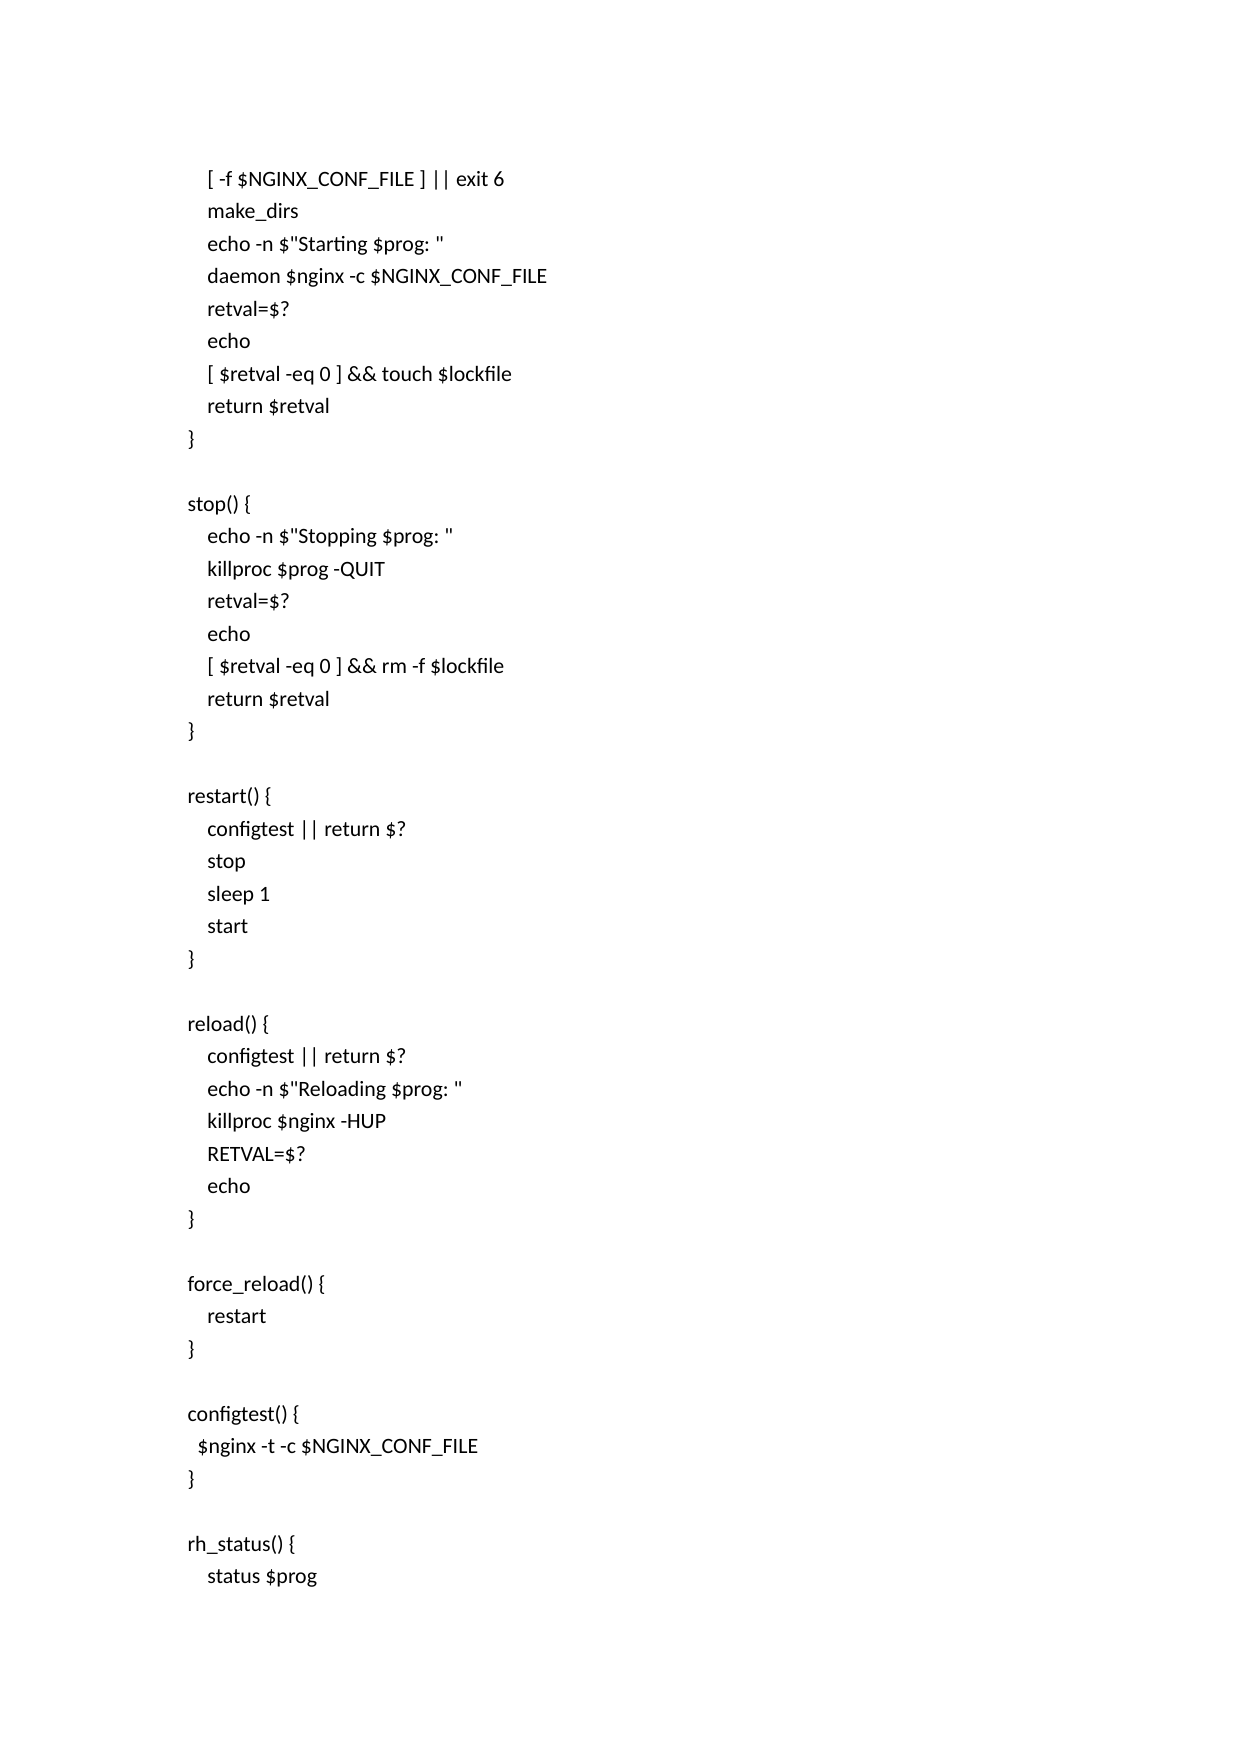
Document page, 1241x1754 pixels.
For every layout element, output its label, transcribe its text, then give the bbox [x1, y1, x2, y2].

text return $retval [187, 682, 1053, 714]
text configtest || return $? [187, 1039, 1053, 1072]
text [ -f $NGINX_CONF_FILE ] || exit 6 [187, 162, 1053, 194]
text } [187, 1462, 1053, 1494]
text } [187, 422, 1053, 454]
text echo -n $"Starting $prog: " [187, 227, 1053, 259]
text stop() { [187, 487, 1053, 519]
text force_reload() { [187, 1267, 1053, 1299]
text echo [187, 324, 1053, 357]
text start [187, 909, 1053, 942]
text restart [187, 1299, 1053, 1332]
text stop [187, 844, 1053, 877]
text configtest() { [187, 1397, 1053, 1429]
text reload() { [187, 1007, 1053, 1039]
text make_dirs [187, 194, 1053, 227]
text echo [187, 617, 1053, 649]
text restart() { [187, 779, 1053, 812]
text [ $retval -eq 0 ] && rm -f $lockfile [187, 649, 1053, 682]
text retval=$? [187, 584, 1053, 617]
text status $prog [187, 1559, 1053, 1592]
text $nginx -t -c $NGINX_CONF_FILE [187, 1429, 1053, 1462]
text rh_status() { [187, 1527, 1053, 1559]
text [ $retval -eq 0 ] && touch $lockfile [187, 357, 1053, 389]
text retval=$? [187, 292, 1053, 324]
text echo -n $"Stopping $prog: " [187, 519, 1053, 552]
text sleep 1 [187, 877, 1053, 909]
text return $retval [187, 389, 1053, 422]
text } [187, 942, 1053, 974]
text killproc $nginx -HUP [187, 1104, 1053, 1137]
text } [187, 1332, 1053, 1364]
text } [187, 1202, 1053, 1234]
text RETVAL=$? [187, 1137, 1053, 1169]
text daemon $nginx -c $NGINX_CONF_FILE [187, 259, 1053, 292]
text echo -n $"Reloading $prog: " [187, 1072, 1053, 1104]
text configtest || return $? [187, 812, 1053, 844]
text echo [187, 1169, 1053, 1202]
text killproc $prog -QUIT [187, 552, 1053, 584]
text } [187, 714, 1053, 747]
